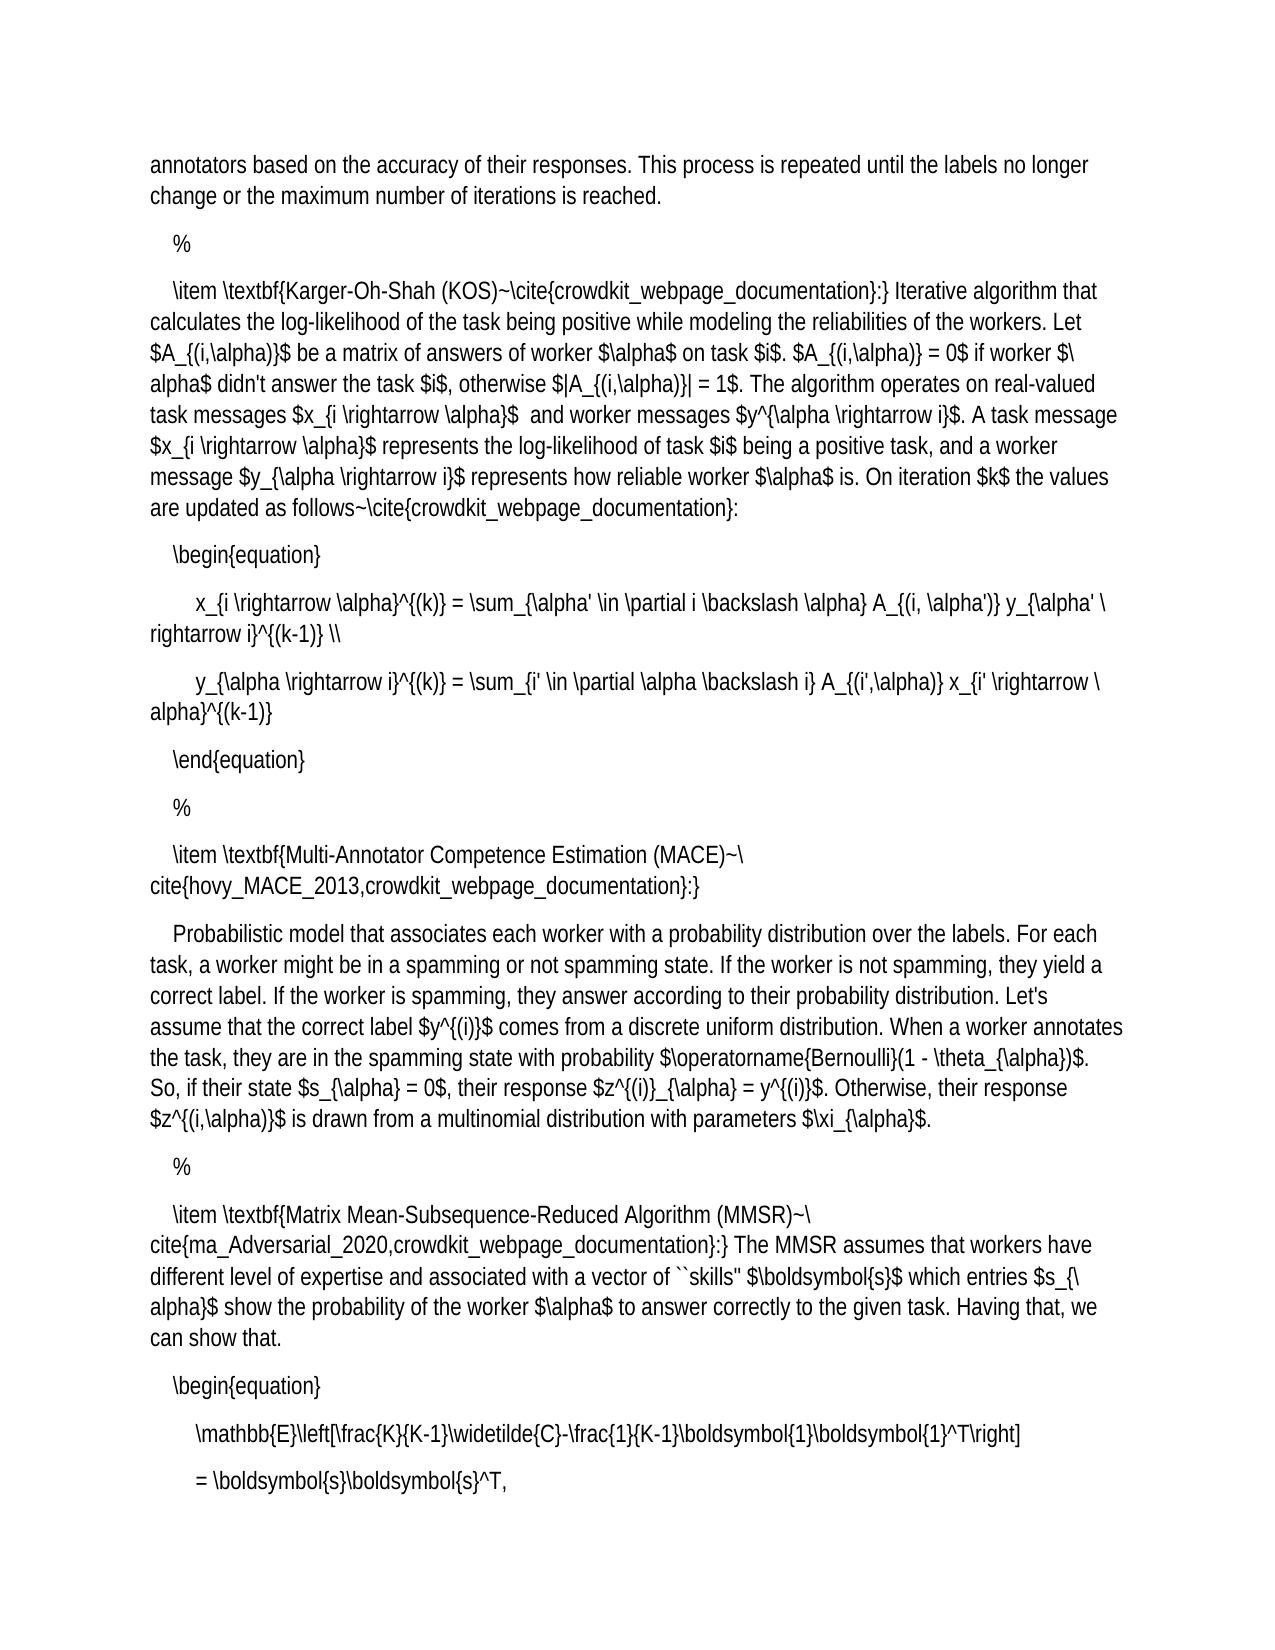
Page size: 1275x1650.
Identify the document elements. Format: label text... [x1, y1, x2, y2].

text y_{\alpha \rightarrow i}^{(k)} = \sum_{i' \in \partial \alpha \backslash i} A_{(i',\alpha)} x_{i' \rightarrow \alpha}^{(k-1)} [150, 666, 1125, 726]
text \item \textbf{Karger-Oh-Shah (KOS)~\cite{crowdkit_webpage_documentation}:} Iterative algorithm that calculates the log-likelihood of the task being positive while modeling the reliabilities of the workers. Let $A_{(i,\alpha)}$ be a matrix of answers of worker $\alpha$ on task $i$. $A_{(i,\alpha)} = 0$ if worker $\alpha$ didn't answer the task $i$, otherwise $|A_{(i,\alpha)}| = 1$. The algorithm operates on real-valued task messages $x_{i \rightarrow \alpha}$ and worker messages $y^{\alpha \rightarrow i}$. A task message $x_{i \rightarrow \alpha}$ represents the log-likelihood of task $i$ being a positive task, and a worker message $y_{\alpha \rightarrow i}$ represents how reliable worker $\alpha$ is. On iteration $k$ the values are updated as follows~\cite{crowdkit_webpage_documentation}: [150, 276, 1125, 521]
text % [150, 1152, 1125, 1181]
text = \boldsymbol{s}\boldsymbol{s}^T, [150, 1466, 1125, 1495]
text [150, 150, 1125, 209]
text % [150, 228, 1125, 257]
text \item \textbf{Matrix Mean-Subsequence-Reduced Algorithm (MMSR)~\cite{ma_Adversarial_2020,crowdkit_webpage_documentation}:} The MMSR assumes that workers have different level of expertise and associated with a vector of ``skills'' $\boldsymbol{s}$ which entries $s_{\alpha}$ show the probability of the worker $\alpha$ to answer correctly to the given task. Having that, we can show that. [150, 1199, 1125, 1352]
text \mathbb{E}\left[\frac{K}{K-1}\widetilde{C}-\frac{1}{K-1}\boldsymbol{1}\boldsymbol{1}^T\right] [150, 1418, 1125, 1447]
text \begin{equation} [150, 540, 1125, 569]
text \item \textbf{Multi-Annotator Competence Estimation (MACE)~\cite{hovy_MACE_2013,crowdkit_webpage_documentation}:} [150, 840, 1125, 900]
text x_{i \rightarrow \alpha}^{(k)} = \sum_{\alpha' \in \partial i \backslash \alpha} A_{(i, \alpha')} y_{\alpha' \rightarrow i}^{(k-1)} \\ [150, 588, 1125, 647]
text \begin{equation} [150, 1371, 1125, 1399]
text Probabilistic model that associates each worker with a probability distribution over the labels. For each task, a worker might be in a spamming or not spamming state. If the worker is not spamming, they yield a correct label. If the worker is spamming, they answer according to their probability distribution. Let's assume that the correct label $y^{(i)}$ comes from a discrete uniform distribution. When a worker annotates the task, they are in the spamming state with probability $\operatorname{Bernoulli}(1 - \theta_{\alpha})$. So, if their state $s_{\alpha} = 0$, their response $z^{(i)}_{\alpha} = y^{(i)}$. Otherwise, their response $z^{(i,\alpha)}$ is drawn from a multinomial distribution with parameters $\xi_{\alpha}$. [150, 919, 1125, 1133]
text % [150, 793, 1125, 821]
text \end{equation} [150, 745, 1125, 774]
